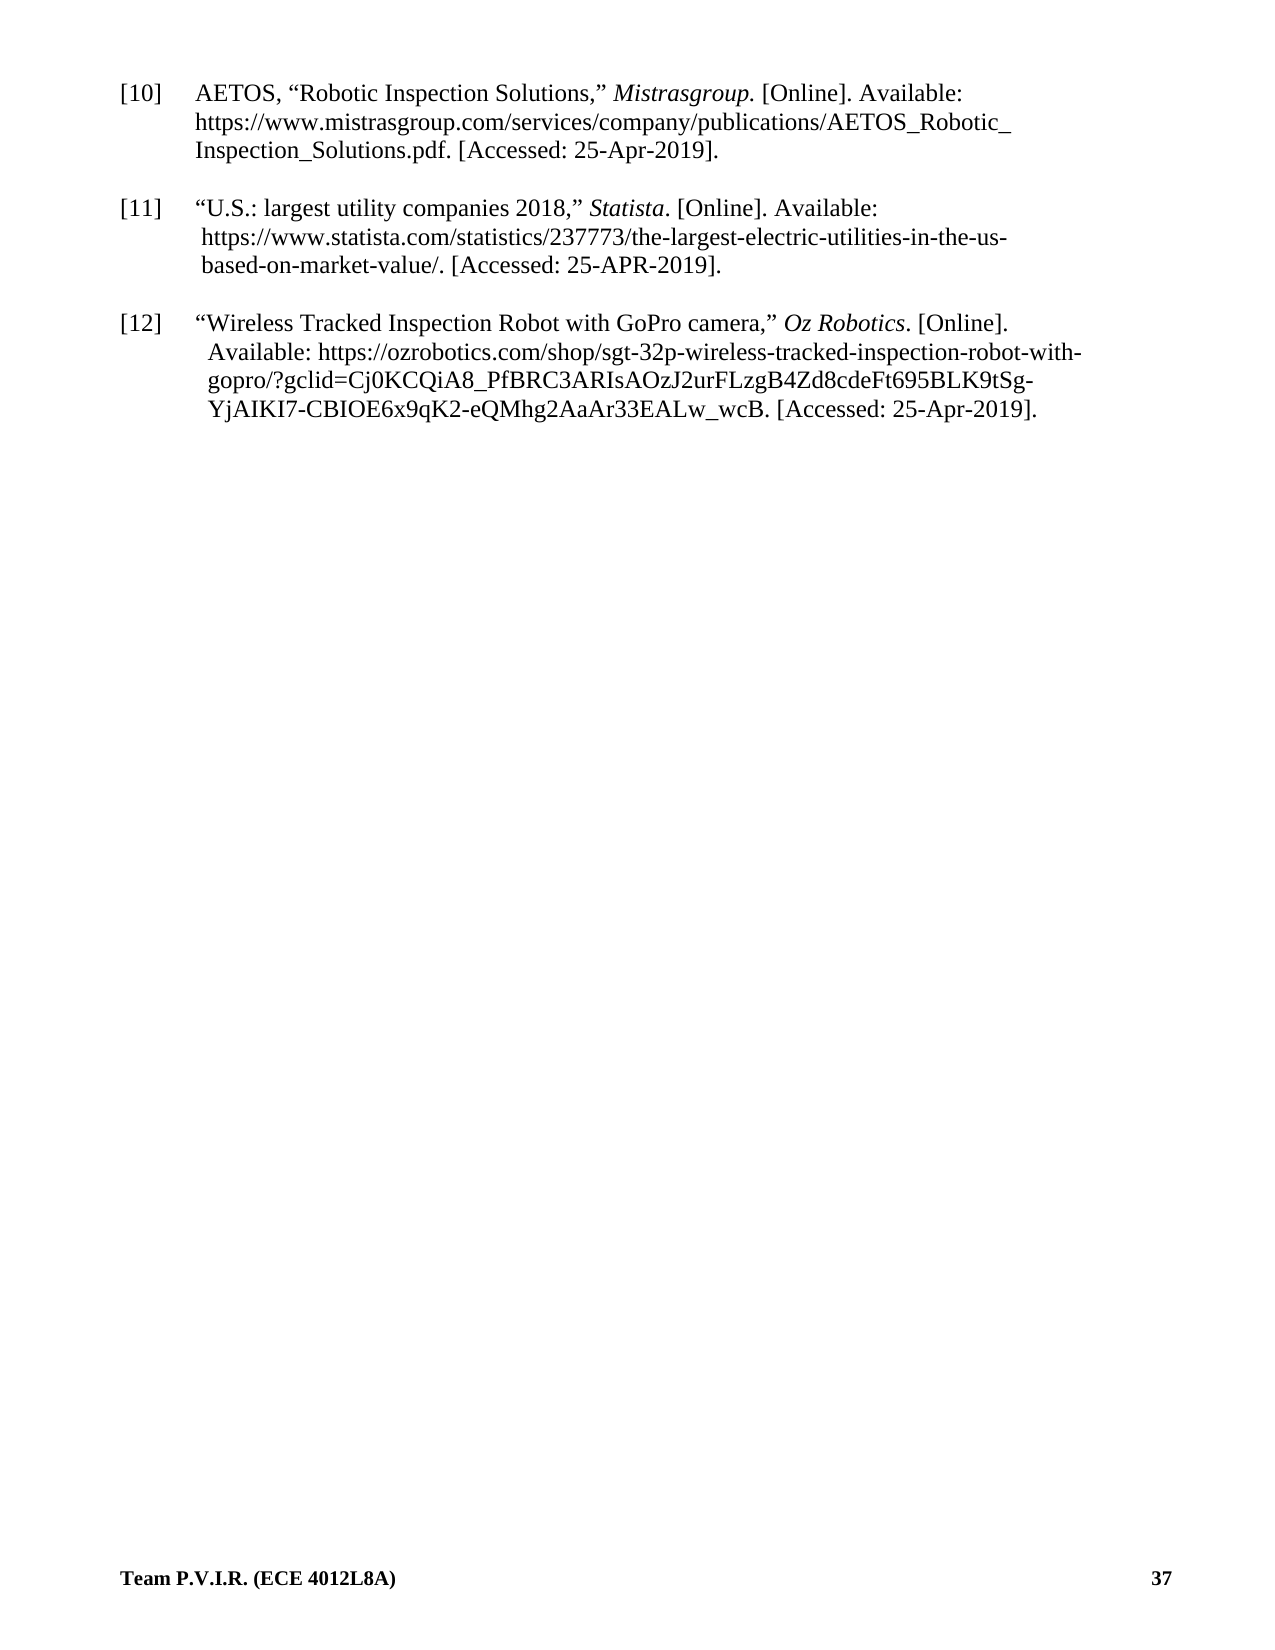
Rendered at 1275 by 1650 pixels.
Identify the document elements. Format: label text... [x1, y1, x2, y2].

text [11] “U.S.: largest utility companies 2018,” Statista. [Online]. Available: [120, 193, 1155, 222]
text https://www.mistrasgroup.com/services/company/publications/AETOS_Robotic_ [120, 107, 1155, 136]
text [12] “Wireless Tracked Inspection Robot with GoPro camera,” Oz Robotics. [Online]. [120, 308, 1155, 337]
text gopro/?gclid=Cj0KCQiA8_PfBRC3ARIsAOzJ2urFLzgB4Zd8cdeFt695BLK9tSg- [120, 366, 1155, 394]
text https://www.statista.com/statistics/237773/the-largest-electric-utilities-in-the-us- [120, 222, 1155, 251]
text Inspection_Solutions.pdf. [Accessed: 25-Apr-2019]. [120, 136, 1155, 164]
text based-on-market-value/. [Accessed: 25-APR-2019]. [120, 251, 1155, 279]
text YjAIKI7-CBIOE6x9qK2-eQMhg2AaAr33EALw_wcB. [Accessed: 25-Apr-2019]. [120, 394, 1155, 423]
text [10] AETOS, “Robotic Inspection Solutions,” Mistrasgroup. [Online]. Available: [120, 78, 1155, 107]
text Available: https://ozrobotics.com/shop/sgt-32p-wireless-tracked-inspection-robot-with- [120, 337, 1155, 366]
